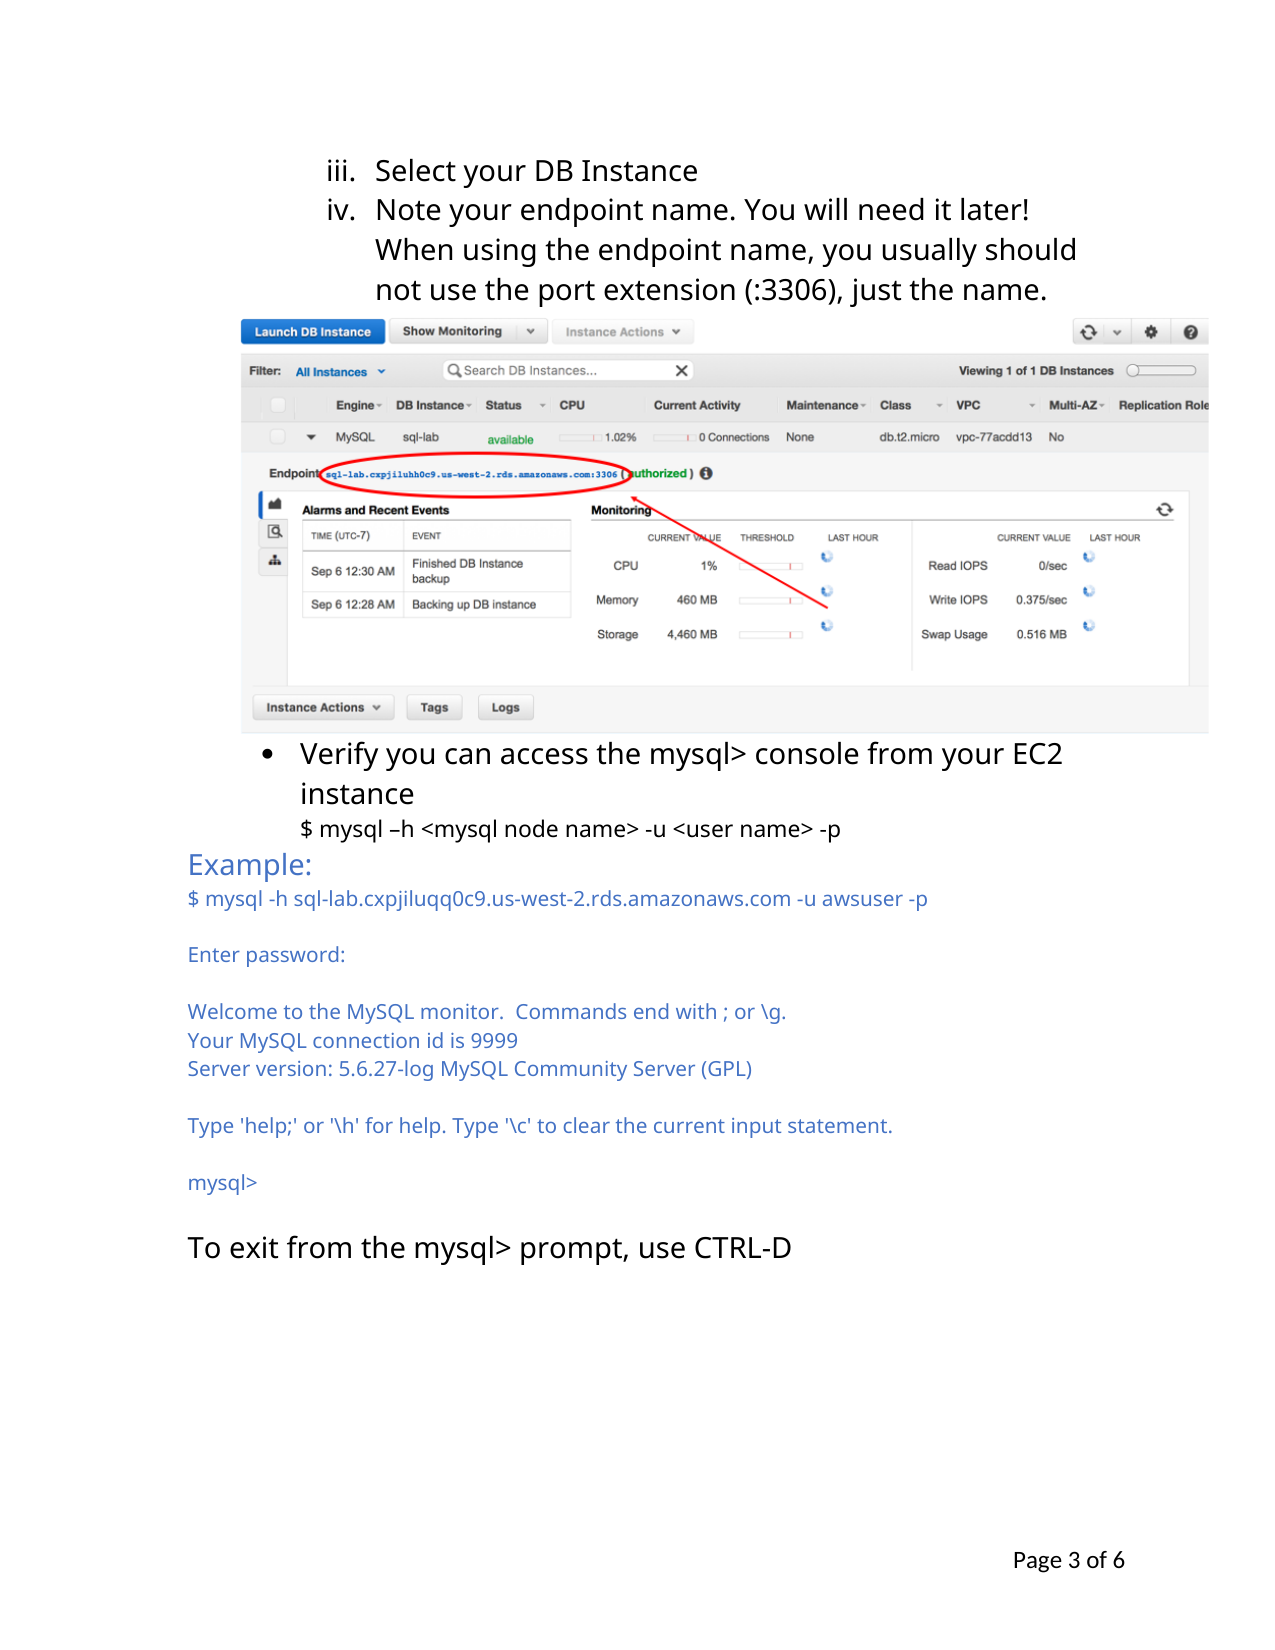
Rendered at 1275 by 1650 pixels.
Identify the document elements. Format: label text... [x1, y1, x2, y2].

list Select your DB Instance [356, 150, 1125, 190]
text Welcome to the MySQL monitor. Commands end with ; or \g. [187, 997, 1125, 1026]
text mysql> [187, 1168, 1125, 1197]
list When using the endpoint name, you usually should not use the port extension (:3306), just the name. [375, 229, 1125, 309]
text Example: $ mysql -h sql-lab.cxpjiluqq0c9.us-west-2.rds.amazonaws.com -u awsuser -p [187, 844, 1125, 912]
list Verify you can access the mysql> console from your EC2 instance $ mysql –h <mysql node name> -u <user name> -p [262, 734, 1125, 844]
text To exit from the mysql> prompt, use CTRL-D [187, 1197, 1125, 1267]
text Enter password: [187, 941, 1125, 969]
text Server version: 5.6.27-log MySQL Community Server (GPL) [187, 1054, 1125, 1083]
list Note your endpoint name. You will need it later! [356, 190, 1125, 229]
picture [233, 312, 1209, 734]
text Your MySQL connection id is 9999 [187, 1026, 1125, 1054]
text Type 'help;' or '\h' for help. Type '\c' to clear the current input statement. [187, 1111, 1125, 1140]
